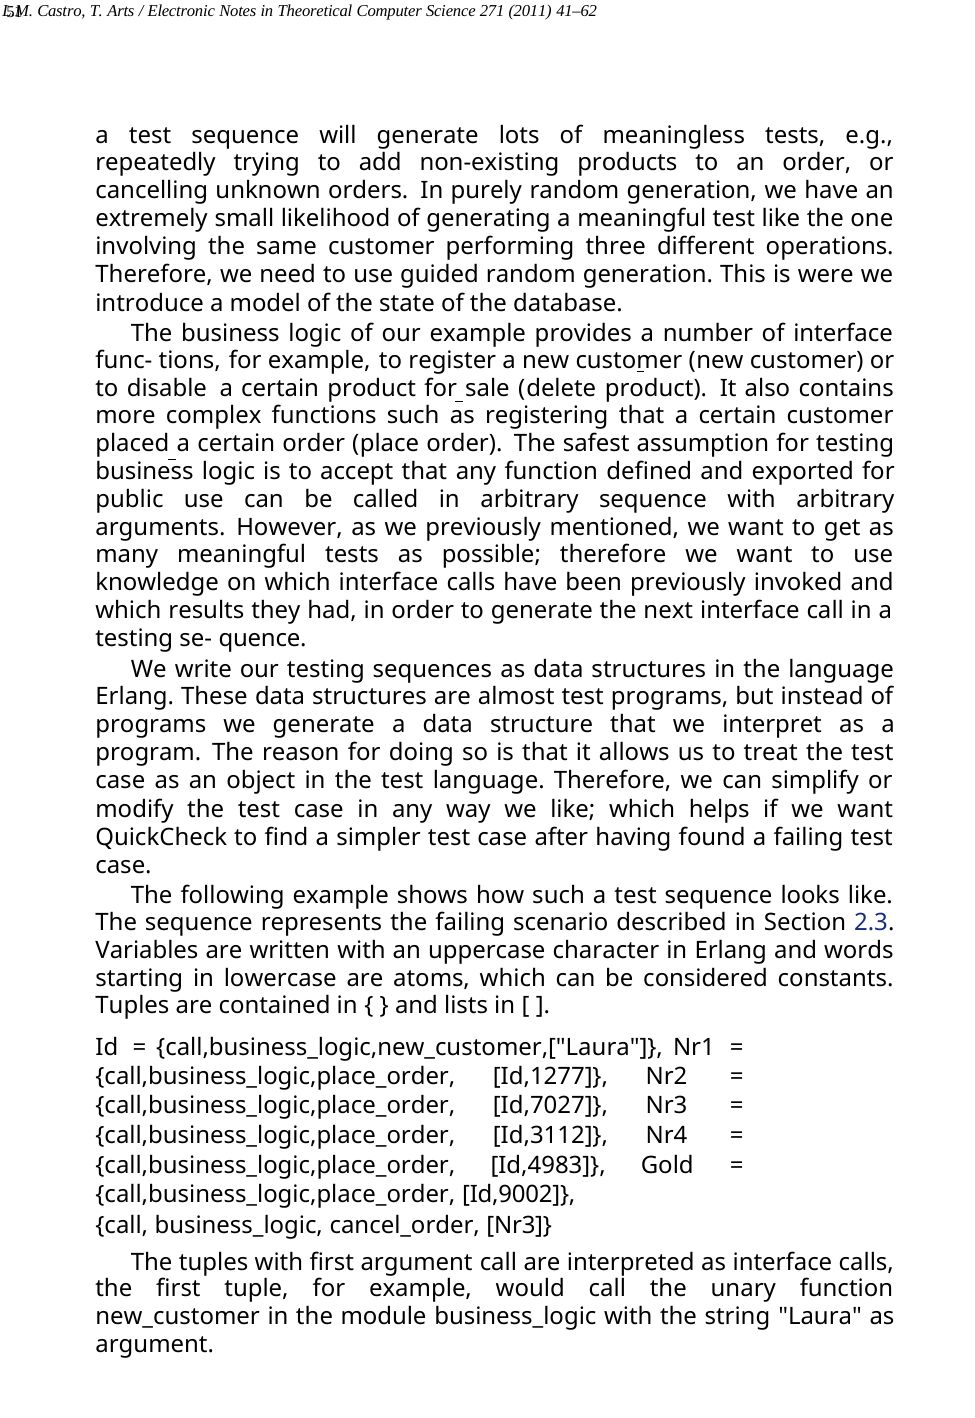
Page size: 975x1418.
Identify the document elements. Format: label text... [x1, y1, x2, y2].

text The following example shows how such a test sequence looks like. The sequence represents the failing scenario described in Section 2.3. Variables are written with an uppercase character in Erlang and words starting in lowercase are atoms, which can be considered constants. Tuples are contained in { } and lists in [ ]. [95, 882, 894, 1021]
text The business logic of our example provides a number of interface func- tions, for example, to register a new customer (new customer) or to disable a certain product for sale (delete product). It also contains more complex functions such as registering that a certain customer placed a certain order (place order). The safest assumption for testing business logic is to accept that any function defined and exported for public use can be called in arbitrary sequence with arbitrary arguments. However, as we previously mentioned, we want to get as many meaningful tests as possible; therefore we want to use knowledge on which interface calls have been previously invoked and which results they had, in order to generate the next interface call in a testing se- quence. [95, 319, 894, 653]
text a test sequence will generate lots of meaningless tests, e.g., repeatedly trying to add non-existing products to an order, or cancelling unknown orders. In purely random generation, we have an extremely small likelihood of generating a meaningful test like the one involving the same customer performing three different operations. Therefore, we need to use guided random generation. This is were we introduce a model of the state of the database. [95, 121, 894, 318]
text We write our testing sequences as data structures in the language Erlang. These data structures are almost test programs, but instead of programs we generate a data structure that we interpret as a program. The reason for doing so is that it allows us to treat the test case as an object in the test language. Therefore, we can simplify or modify the test case in any way we like; which helps if we want QuickCheck to find a simpler test case after having found a failing test case. [95, 655, 894, 880]
text {call, business_logic, cancel_order, [Nr3]} [95, 1210, 906, 1239]
text Id = {call,business_logic,new_customer,["Laura"]}, Nr1 = {call,business_logic,place_order, [Id,1277]}, Nr2 = {call,business_logic,place_order, [Id,7027]}, Nr3 = {call,business_logic,place_order, [Id,3112]}, Nr4 = {call,business_logic,place_order, [Id,4983]}, Gold = {call,business_logic,place_order, [Id,9002]}, [95, 1032, 743, 1210]
text The tuples with first argument call are interpreted as interface calls, the first tuple, for example, would call the unary function new_customer in the module business_logic with the string "Laura" as argument. [95, 1248, 894, 1359]
